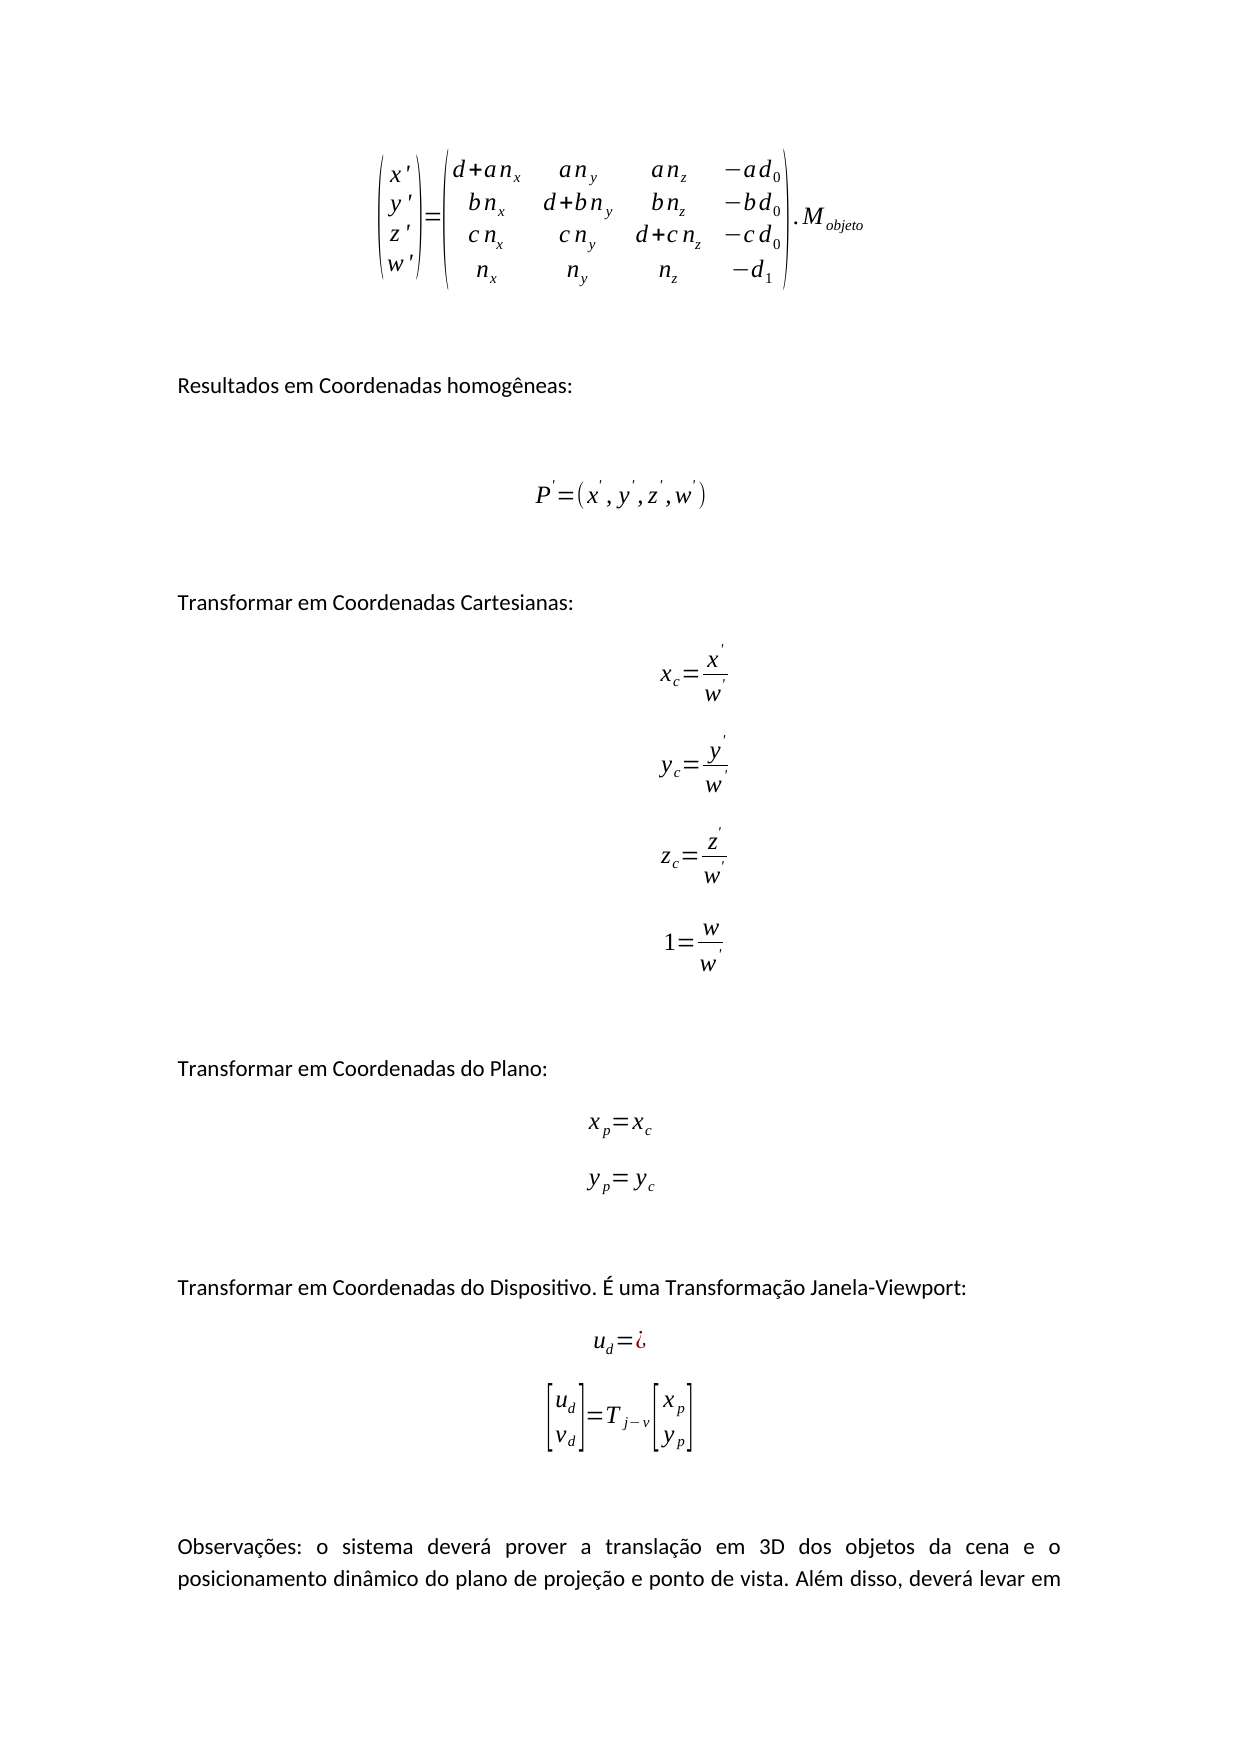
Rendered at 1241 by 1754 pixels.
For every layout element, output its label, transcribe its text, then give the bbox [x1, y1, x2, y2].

text Transformar em Coordenadas do Dispositivo. É uma Transformação Janela-Viewport: [177, 1273, 1063, 1301]
text Resultados em Coordenadas homogêneas: [177, 371, 1063, 399]
text Transformar em Coordenadas Cartesianas: [177, 588, 1063, 616]
text Transformar em Coordenadas do Plano: [177, 1054, 1063, 1082]
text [177, 1532, 1063, 1592]
